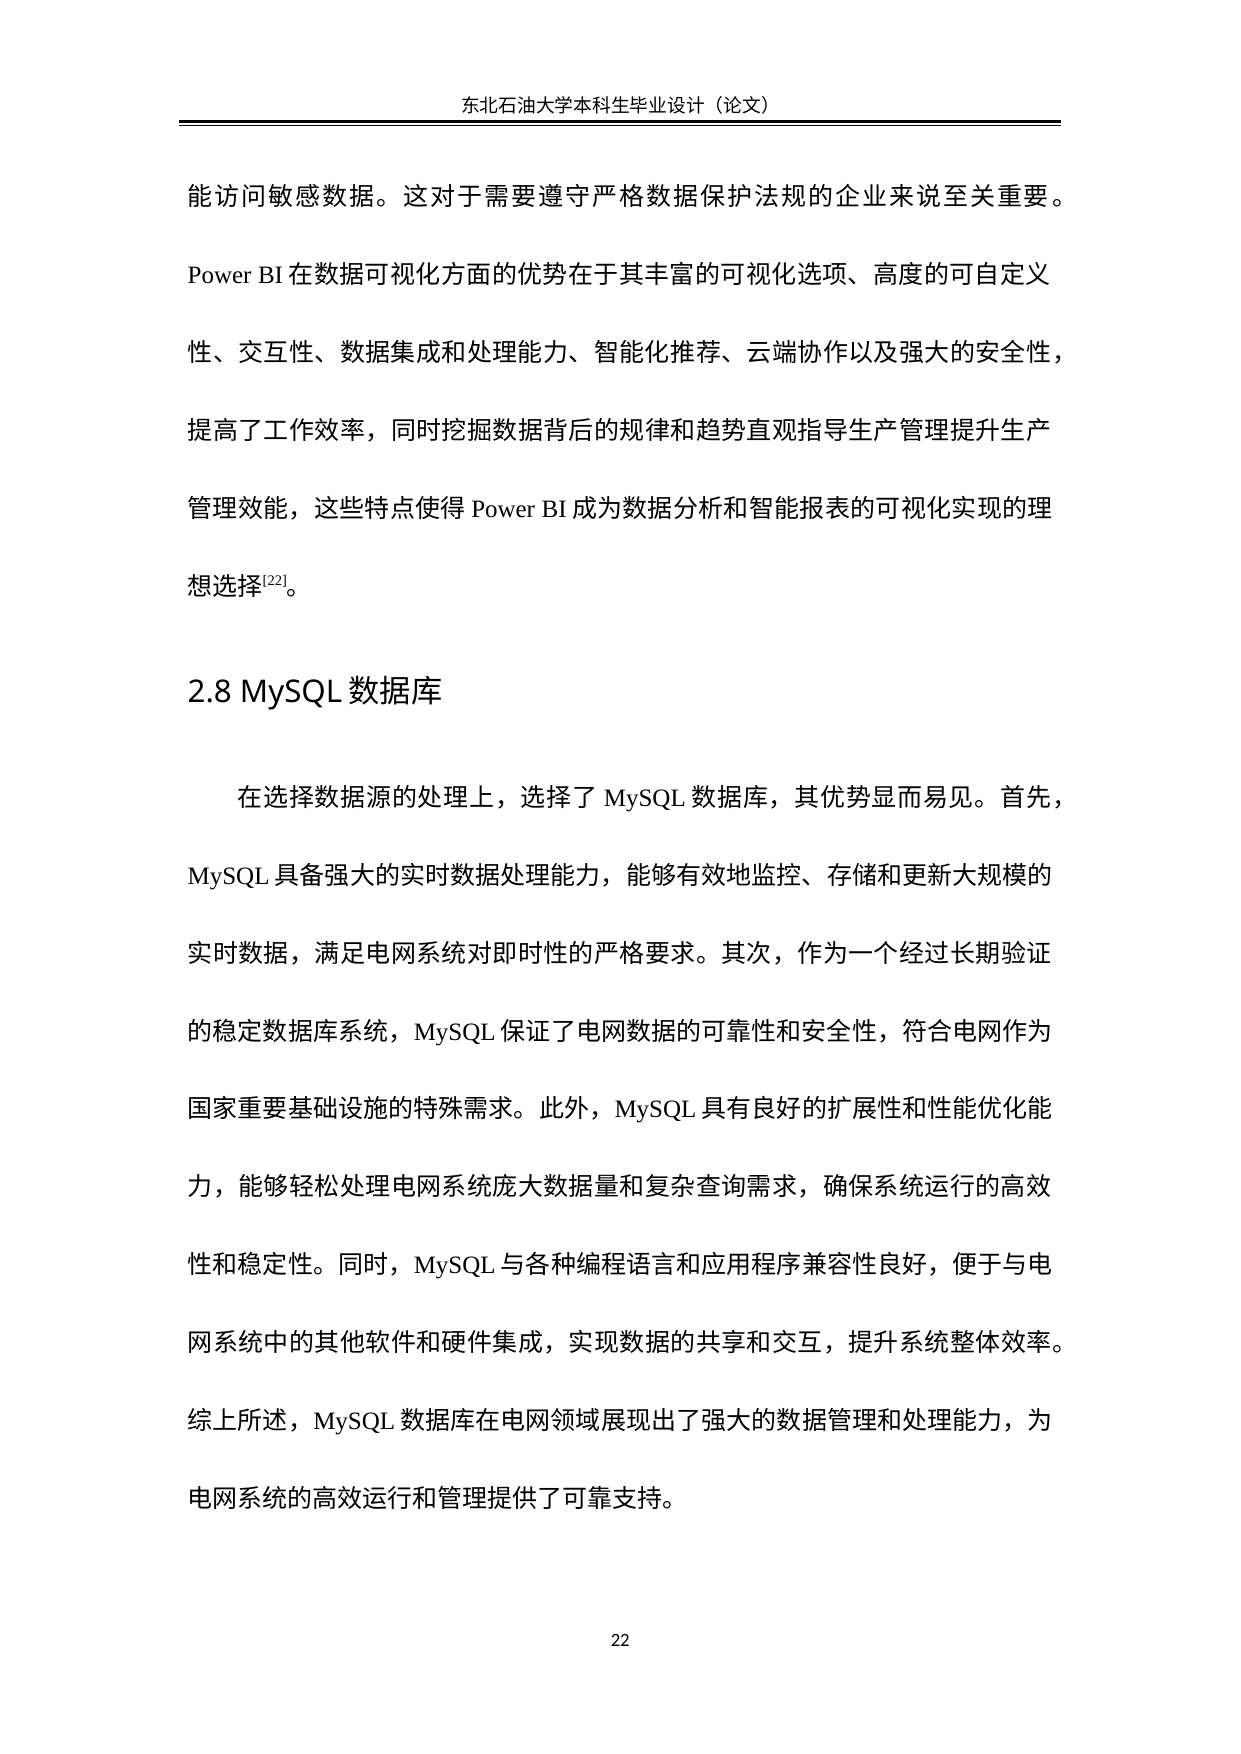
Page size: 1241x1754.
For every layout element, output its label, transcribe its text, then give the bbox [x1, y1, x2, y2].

subtitle 2.8 MySQL数据库 [187, 656, 1053, 721]
text 在选择数据源的处理上，选择了MySQL数据库，其优势显而易见。首先，MySQL具备强大的实时数据处理能力，能够有效地监控、存储和更新大规模的实时数据，满足电网系统对即时性的严格要求。其次，作为一个经过长期验证的稳定数据库系统，MySQL保证了电网数据的可靠性和安全性，符合电网作为国家重要基础设施的特殊需求。此外，MySQL具有良好的扩展性和性能优化能力，能够轻松处理电网系统庞大数据量和复杂查询需求，确保系统运行的高效性和稳定性。同时，MySQL与各种编程语言和应用程序兼容性良好，便于与电网系统中的其他软件和硬件集成，实现数据的共享和交互，提升系统整体效率。综上所述，MySQL数据库在电网领域展现出了强大的数据管理和处理能力，为电网系统的高效运行和管理提供了可靠支持。 [187, 763, 1053, 1529]
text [187, 162, 1053, 617]
